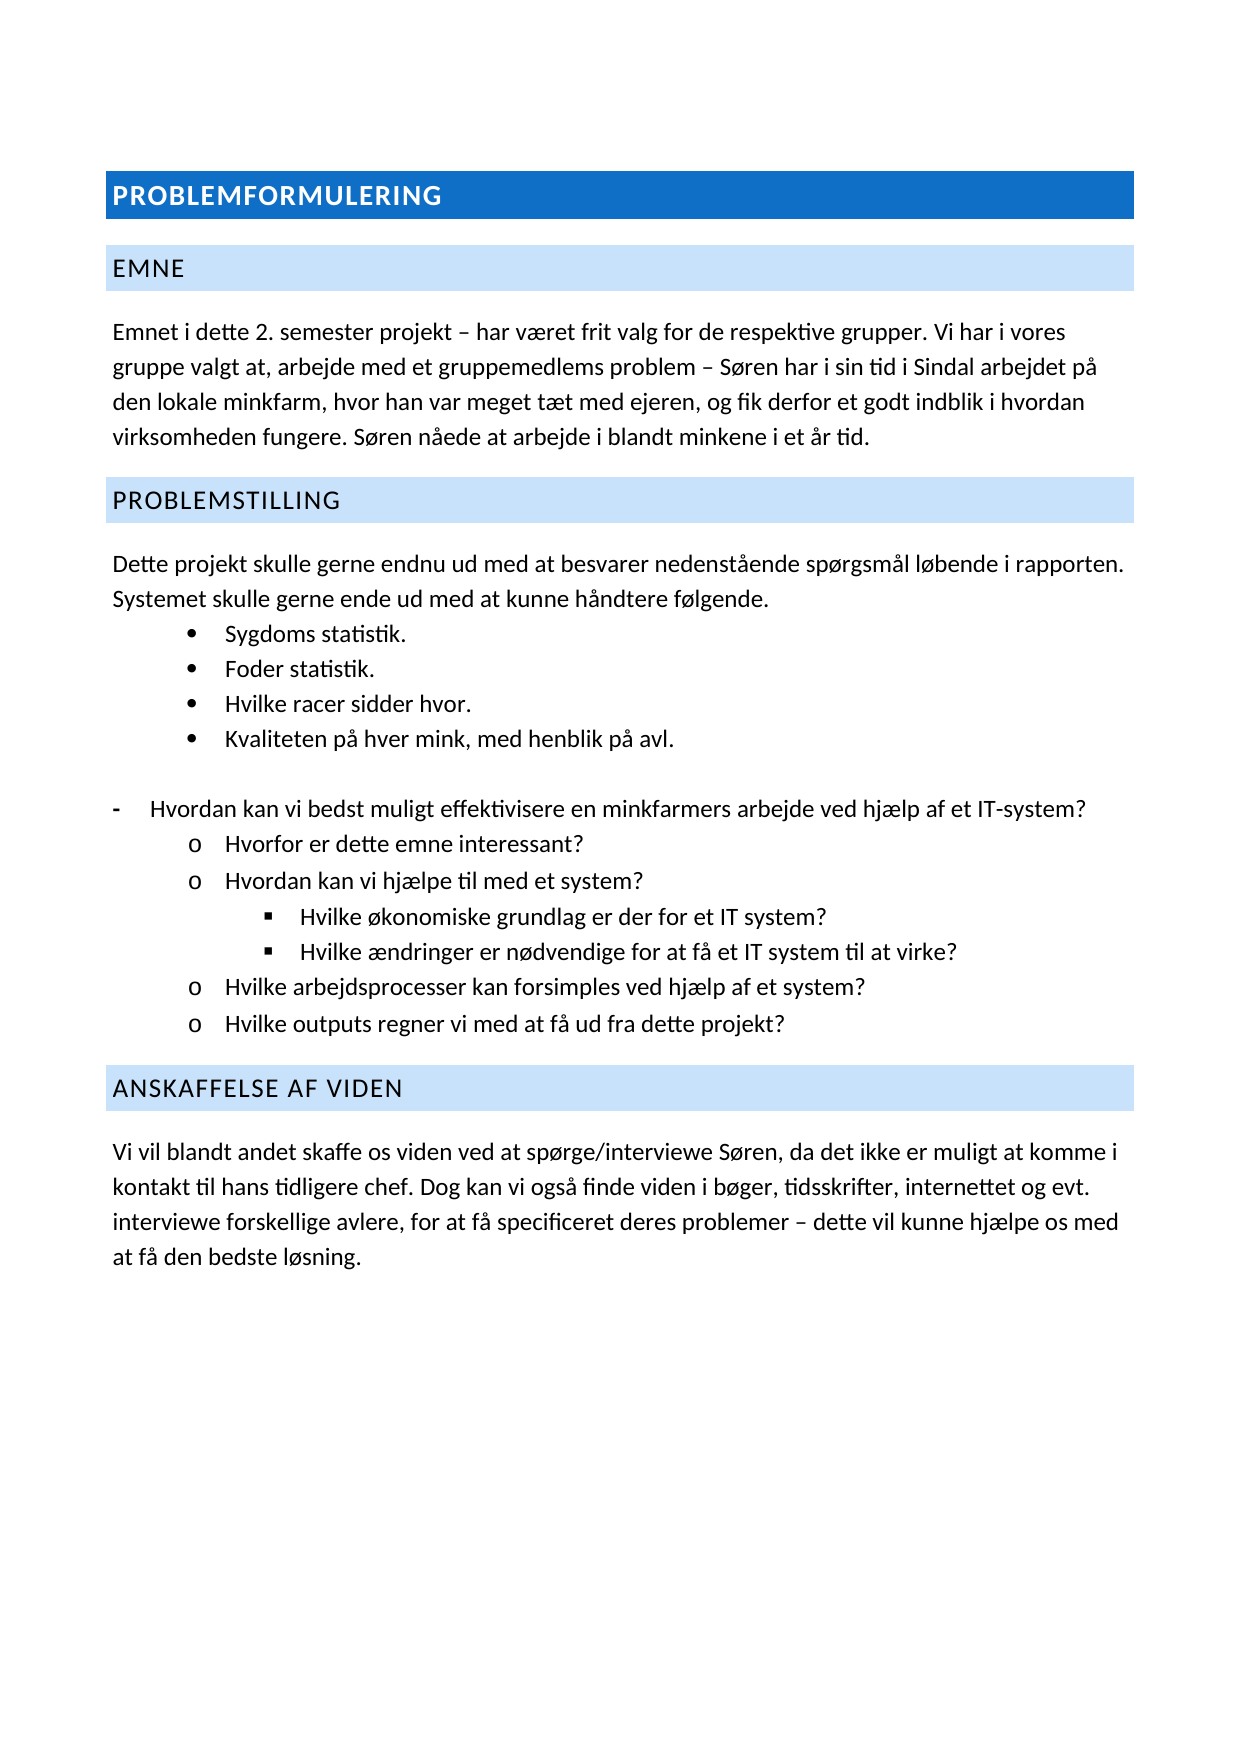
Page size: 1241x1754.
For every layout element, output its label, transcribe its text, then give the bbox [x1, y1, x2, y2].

list Foder statistik. [187, 653, 1128, 684]
text Emnet i dette 2. semester projekt – har været frit valg for de respektive grupper. Vi har i vores gruppe valgt at, arbejde med et gruppemedlems problem – Søren har i sin tid i Sindal arbejdet på den lokale minkfarm, hvor han var meget tæt med ejeren, og fik derfor et godt indblik i hvordan virksomheden fungere. Søren nåede at arbejde i blandt minkene i et år tid. [112, 316, 1128, 452]
list Hvilke arbejdsprocesser kan forsimples ved hjælp af et system? [187, 971, 1128, 1003]
subtitle problemstilling [113, 484, 1128, 516]
list Hvilke ændringer er nødvendige for at få et IT system til at virke? [262, 936, 1128, 967]
subtitle Problemformulering [113, 177, 1128, 213]
list Hvorfor er dette emne interessant? [187, 828, 1128, 860]
list Hvordan kan vi bedst muligt effektivisere en minkfarmers arbejde ved hjælp af et IT-system? [112, 793, 1128, 824]
list Hvilke racer sidder hvor. [187, 688, 1128, 719]
text Vi vil blandt andet skaffe os viden ved at spørge/interviewe Søren, da det ikke er muligt at komme i kontakt til hans tidligere chef. Dog kan vi også finde viden i bøger, tidsskrifter, internettet og evt. interviewe forskellige avlere, for at få specificeret deres problemer – dette vil kunne hjælpe os med at få den bedste løsning. [112, 1136, 1128, 1272]
subtitle anskaffelse af viden [113, 1071, 1128, 1104]
subtitle Emne [113, 251, 1128, 284]
text Dette projekt skulle gerne endnu ud med at besvarer nedenstående spørgsmål løbende i rapporten. Systemet skulle gerne ende ud med at kunne håndtere følgende. [112, 548, 1128, 614]
list Kvaliteten på hver mink, med henblik på avl. [187, 723, 1128, 789]
list Sygdoms statistik. [187, 618, 1128, 649]
list Hvordan kan vi hjælpe til med et system? [187, 865, 1128, 897]
list Hvilke outputs regner vi med at få ud fra dette projekt? [187, 1008, 1128, 1039]
list Hvilke økonomiske grundlag er der for et IT system? [262, 901, 1128, 932]
